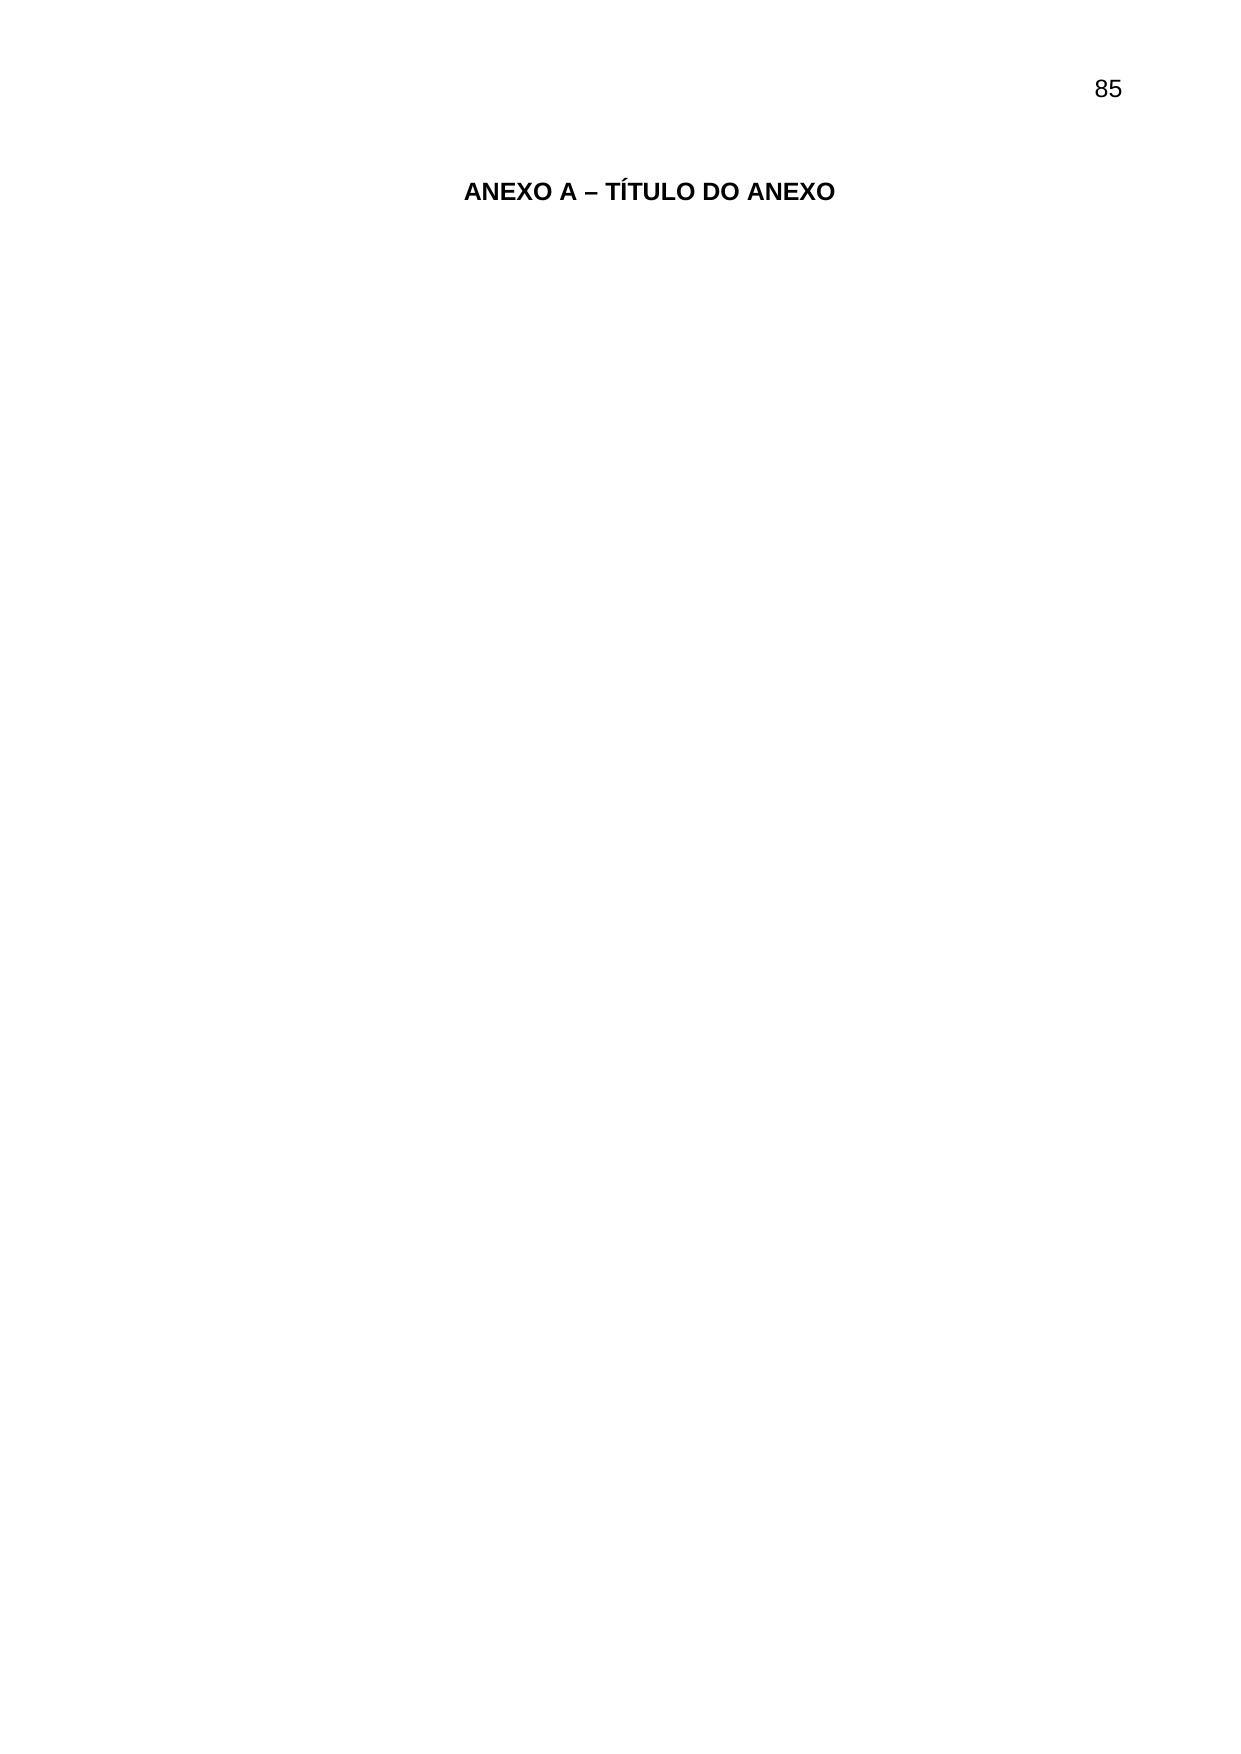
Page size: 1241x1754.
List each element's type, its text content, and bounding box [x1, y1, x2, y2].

subtitle ANEXO A – tÍTULO DO ANEXO [177, 177, 1122, 206]
